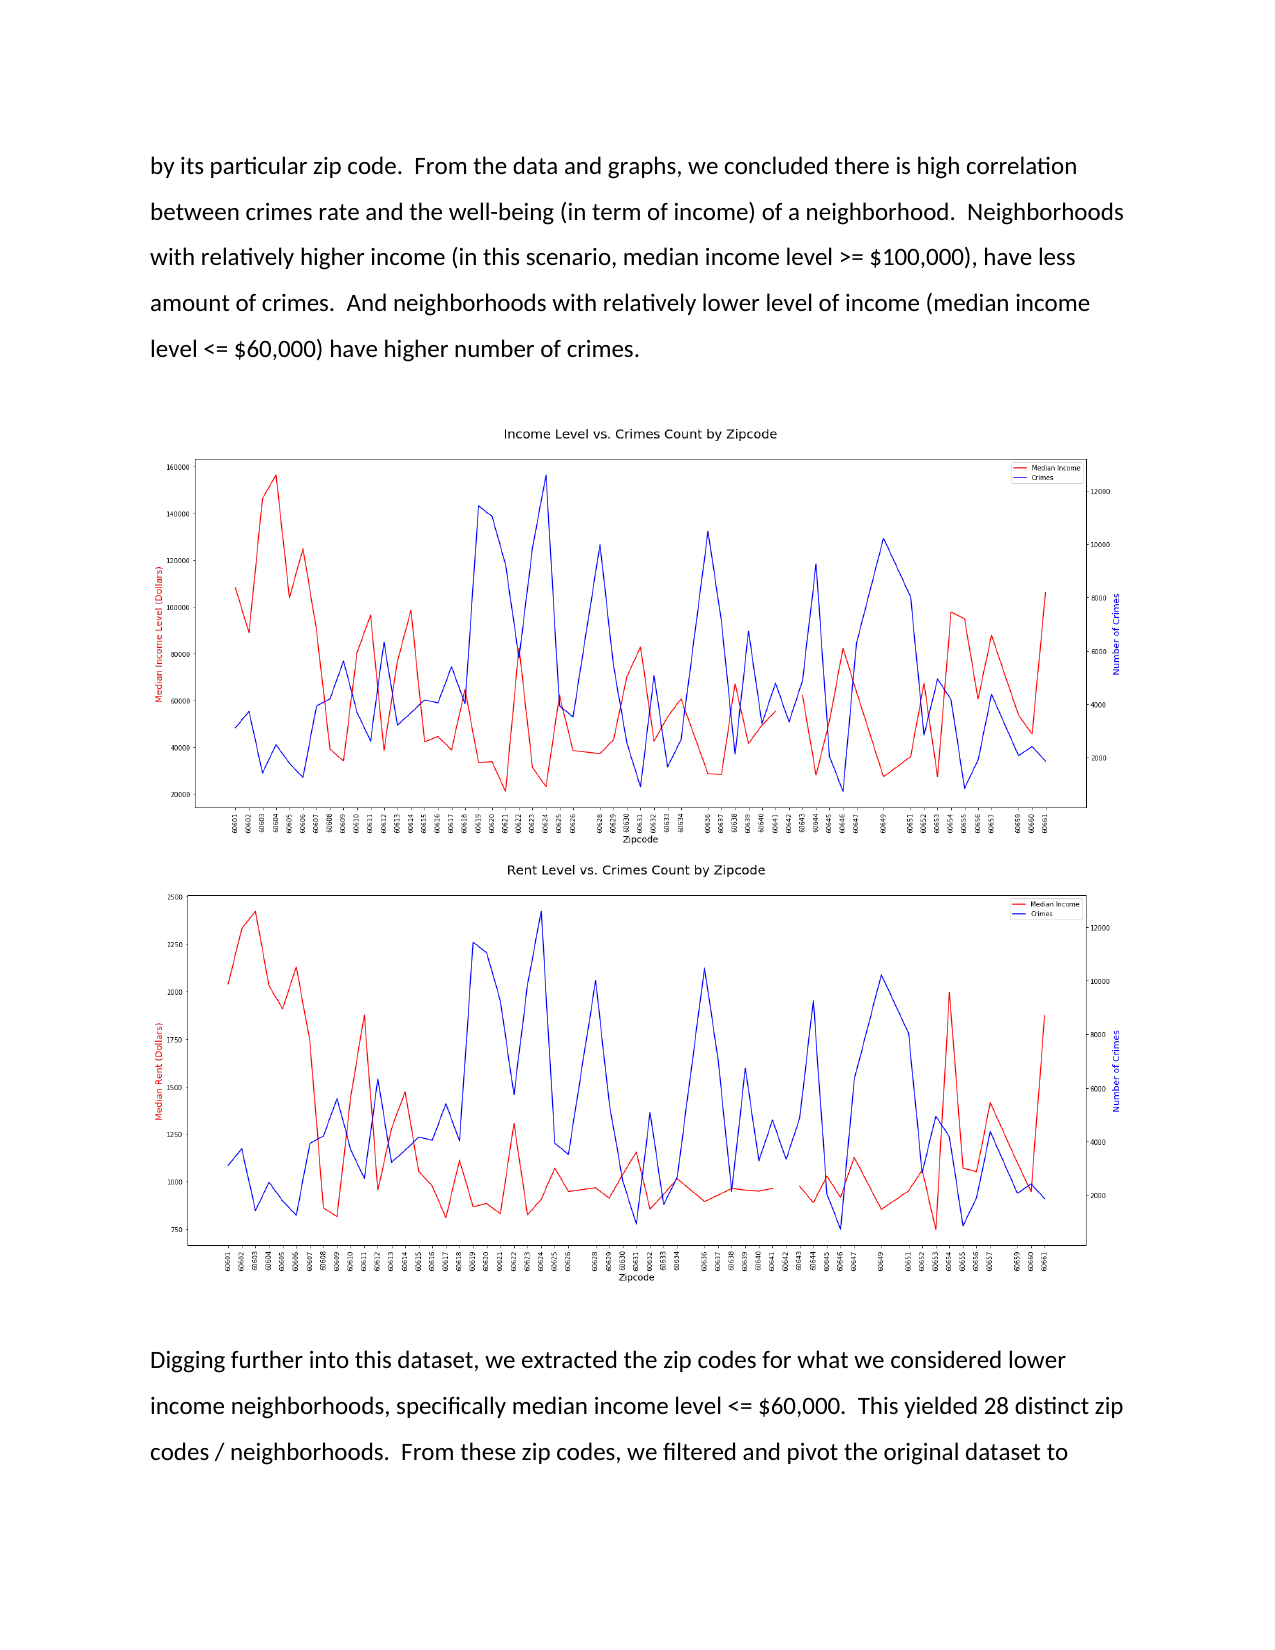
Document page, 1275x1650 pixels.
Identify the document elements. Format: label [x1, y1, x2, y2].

picture [150, 424, 1125, 848]
text [150, 150, 1125, 363]
picture [150, 860, 1125, 1286]
text [150, 1344, 1125, 1466]
